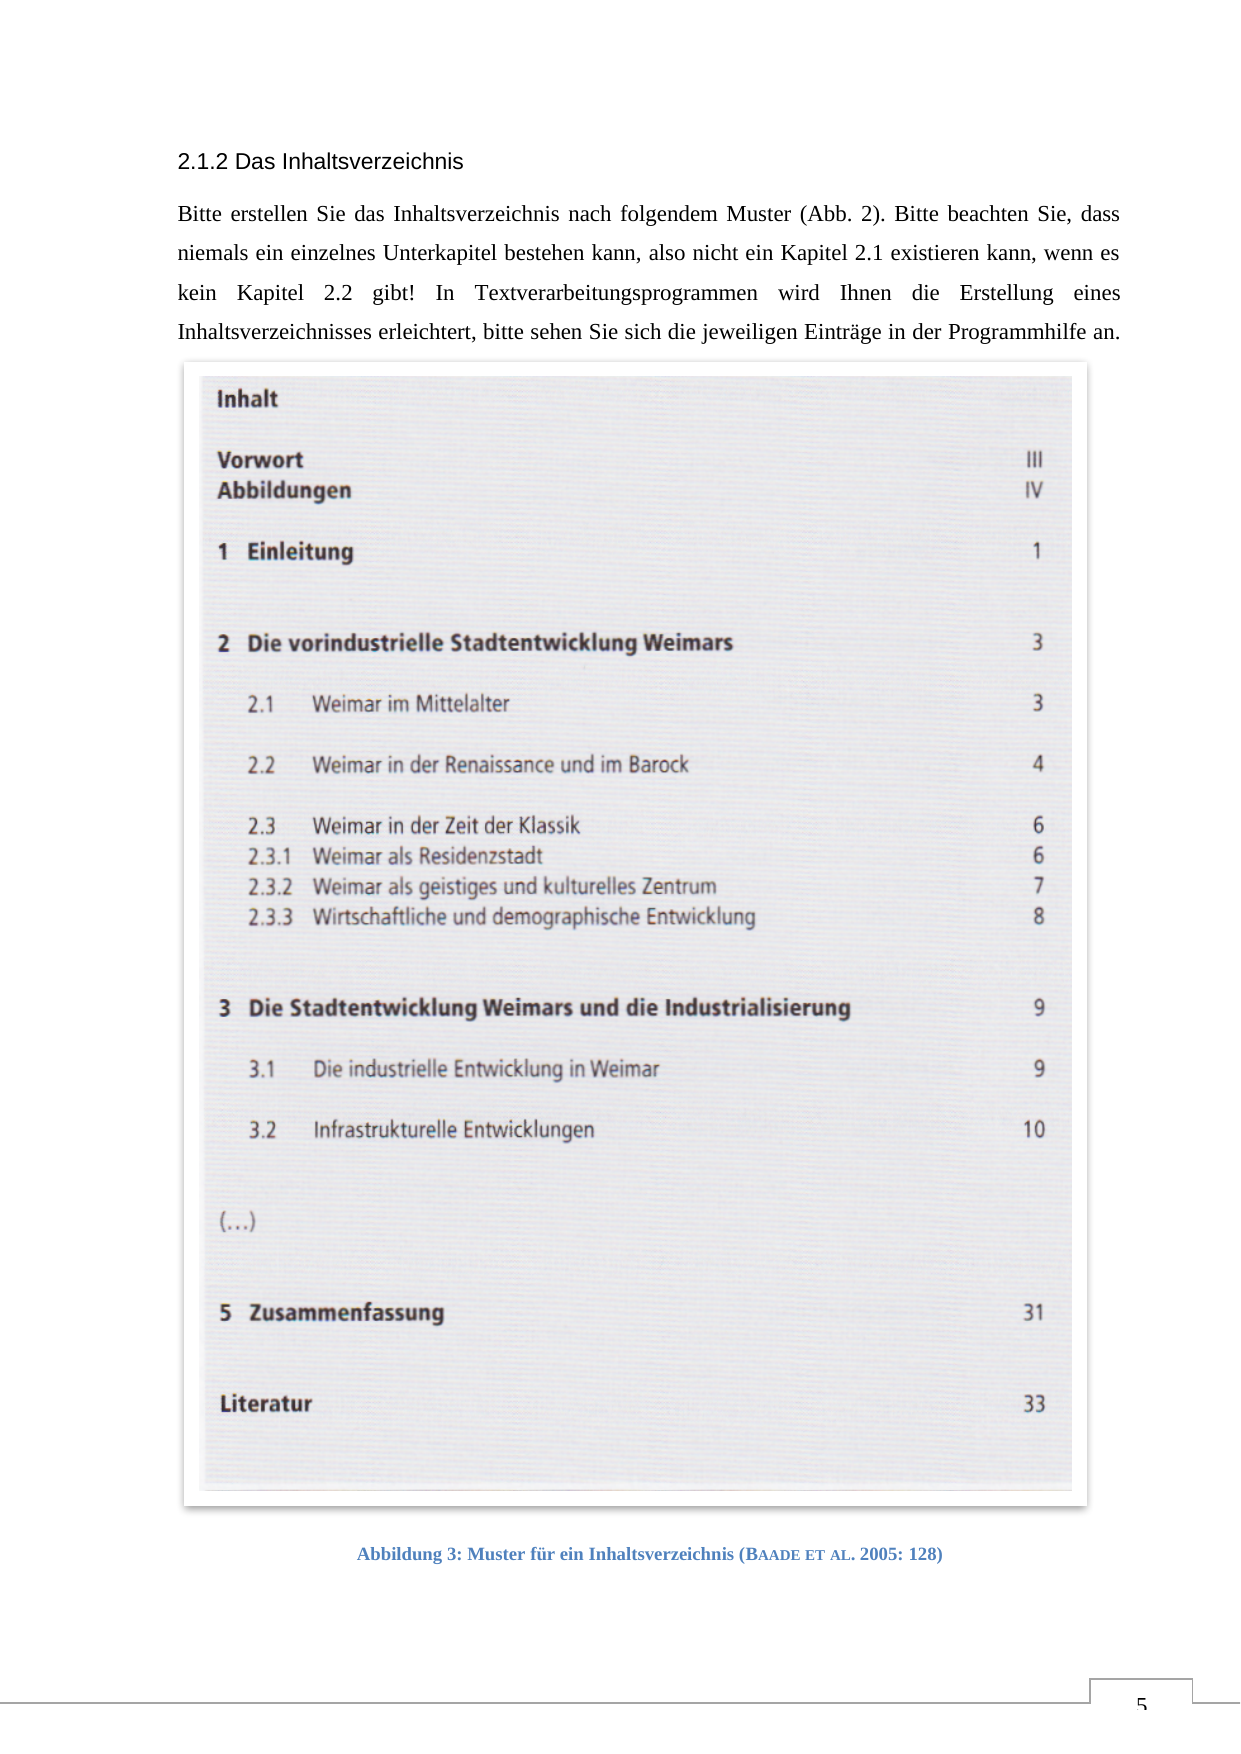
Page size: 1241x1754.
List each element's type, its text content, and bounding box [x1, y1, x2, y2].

text Abbildung 3: Muster für ein Inhaltsverzeichnis (Baade et al. 2005: 128) [177, 1543, 1122, 1564]
subtitle 2.1.2 Das Inhaltsverzeichnis [177, 148, 1122, 174]
picture [199, 376, 1072, 1491]
